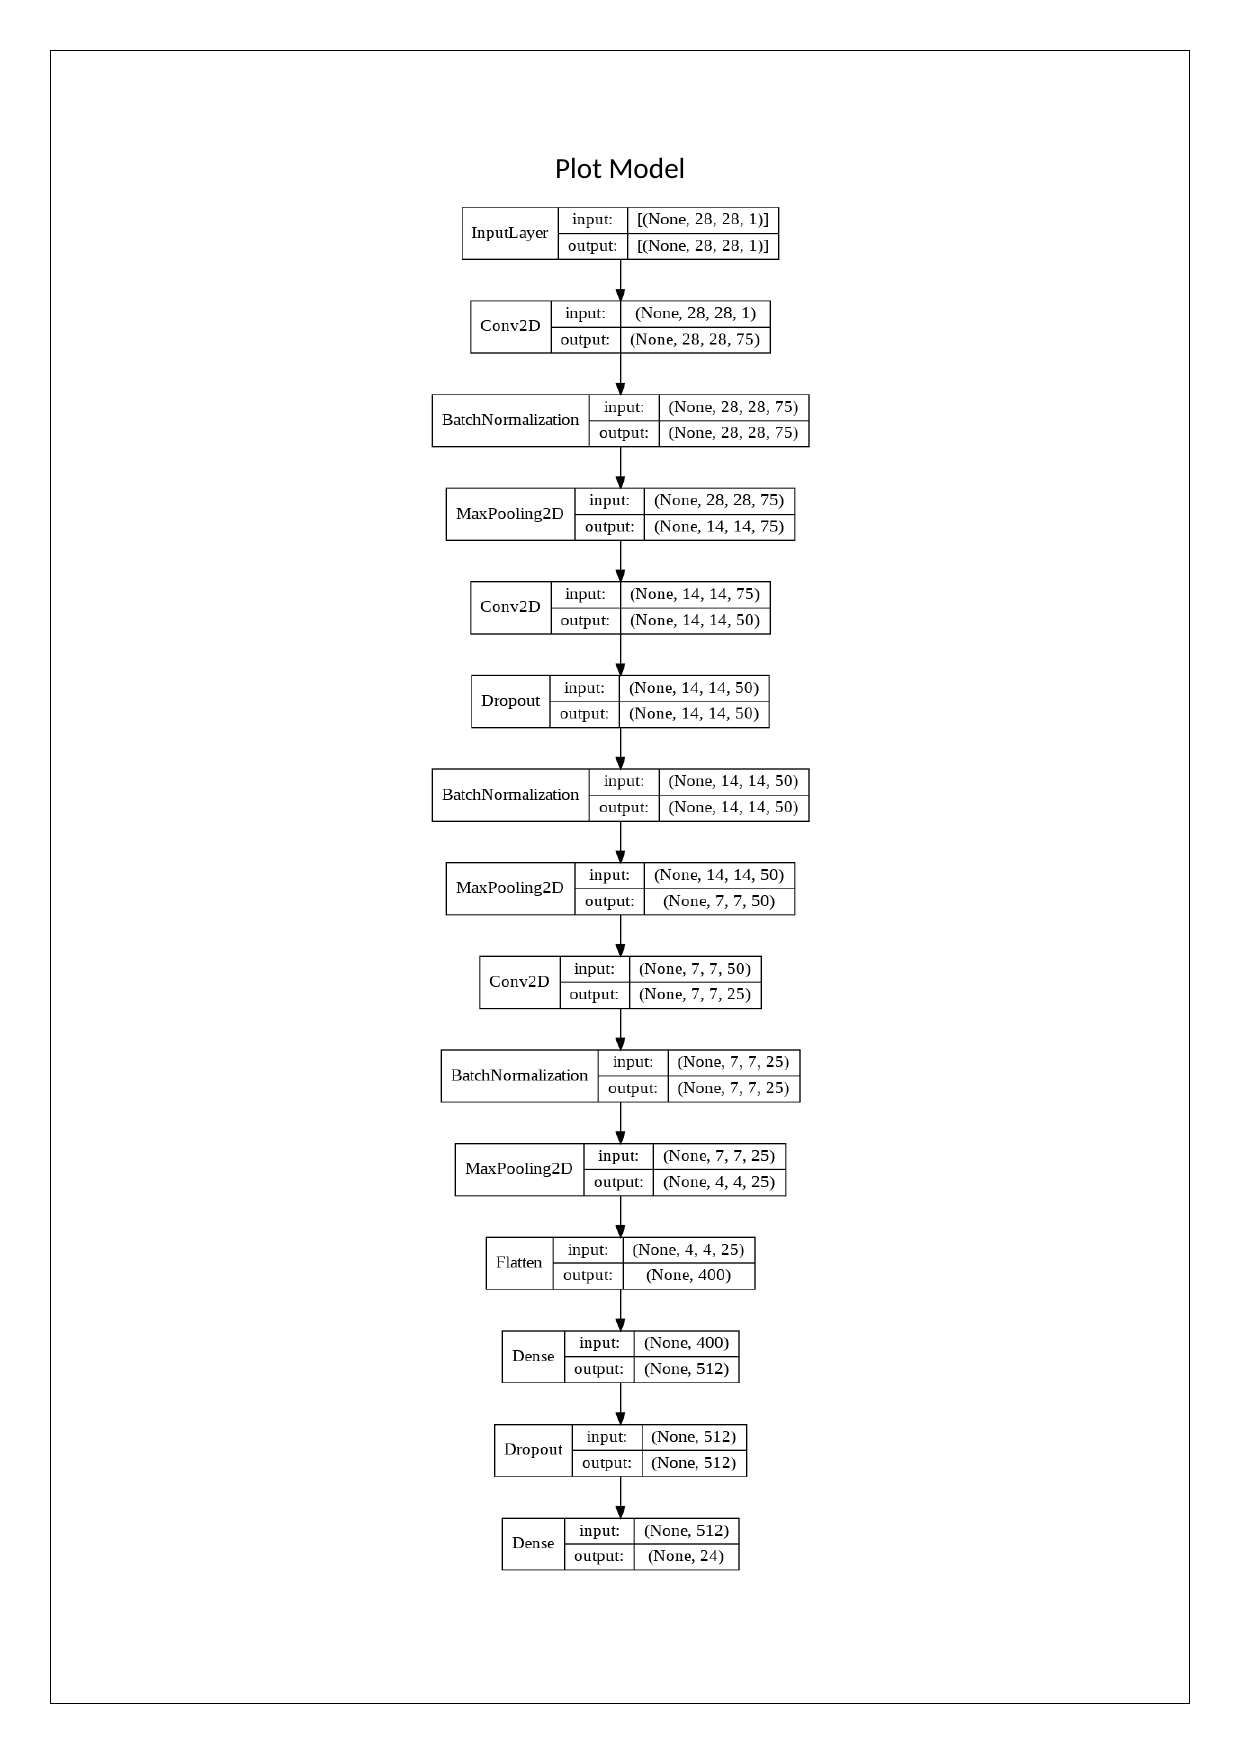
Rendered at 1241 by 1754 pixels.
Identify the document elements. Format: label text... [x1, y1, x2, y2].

picture [427, 202, 813, 1575]
text Plot Model [150, 150, 1090, 186]
